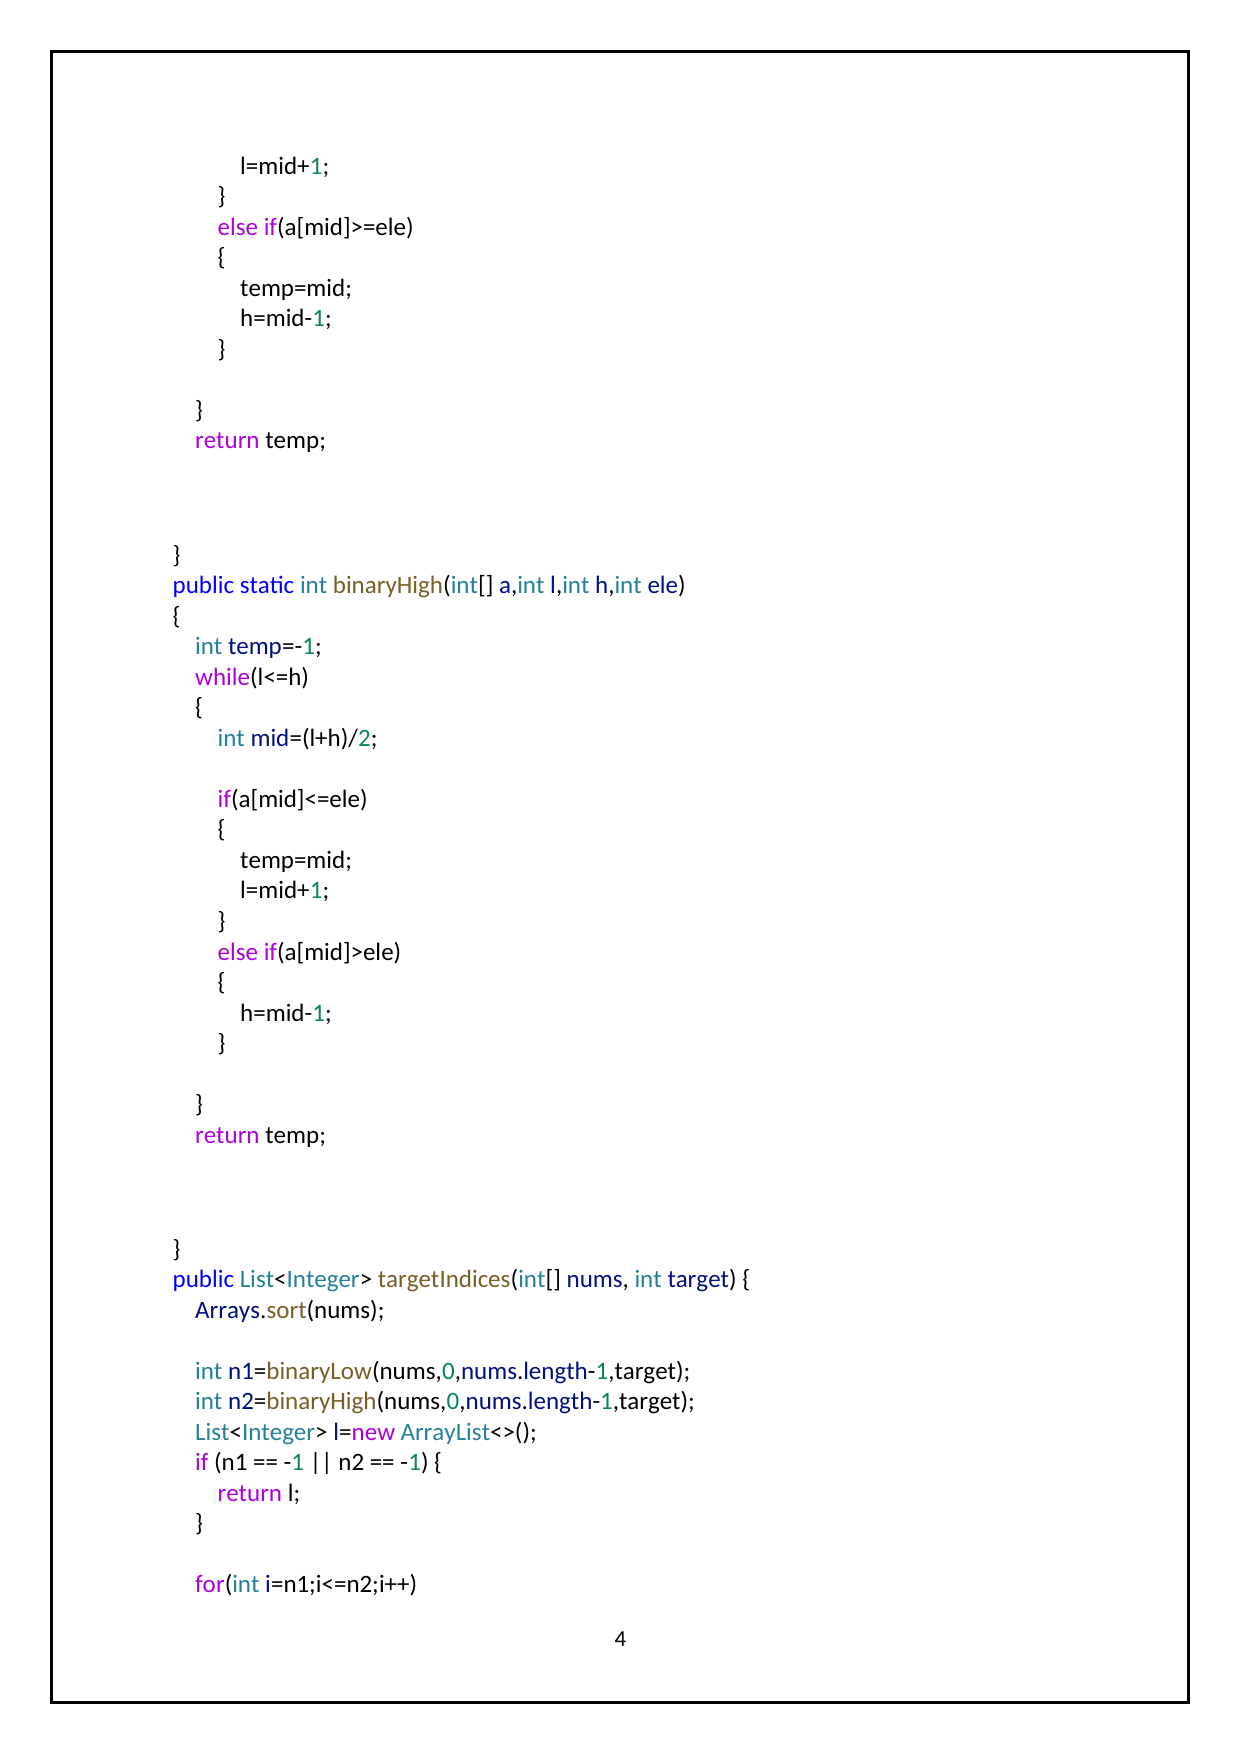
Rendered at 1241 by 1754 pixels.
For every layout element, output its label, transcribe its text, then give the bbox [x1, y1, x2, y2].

text } [150, 539, 1090, 569]
text temp=mid; [150, 272, 1090, 303]
text } [150, 1027, 1090, 1058]
text { [150, 966, 1090, 997]
text public List<Integer> targetIndices(int[] nums, int target) { [150, 1263, 1090, 1294]
text } [150, 905, 1090, 936]
text return l; [150, 1477, 1090, 1508]
text int mid=(l+h)/2; [150, 722, 1090, 752]
text h=mid-1; [150, 303, 1090, 333]
text { [150, 691, 1090, 722]
text else if(a[mid]>ele) [150, 936, 1090, 966]
text int n2=binaryHigh(nums,0,nums.length-1,target); [150, 1386, 1090, 1416]
text } [150, 394, 1090, 425]
text return temp; [150, 1119, 1090, 1149]
text { [150, 813, 1090, 844]
text while(l<=h) [150, 661, 1090, 691]
text l=mid+1; [150, 150, 1090, 181]
text l=mid+1; [150, 874, 1090, 905]
text List<Integer> l=new ArrayList<>(); [150, 1416, 1090, 1447]
text if(a[mid]<=ele) [150, 783, 1090, 813]
text else if(a[mid]>=ele) [150, 211, 1090, 242]
text public static int binaryHigh(int[] a,int l,int h,int ele) [150, 569, 1090, 600]
text } [150, 1233, 1090, 1263]
text { [150, 600, 1090, 630]
text Arrays.sort(nums); [150, 1294, 1090, 1324]
text } [150, 181, 1090, 211]
text temp=mid; [150, 844, 1090, 874]
text } [150, 333, 1090, 364]
text h=mid-1; [150, 997, 1090, 1027]
text } [150, 1088, 1090, 1119]
text { [150, 242, 1090, 272]
text } [150, 1508, 1090, 1538]
text if (n1 == -1 || n2 == -1) { [150, 1447, 1090, 1477]
text for(int i=n1;i<=n2;i++) [150, 1569, 1090, 1599]
text int temp=-1; [150, 630, 1090, 661]
text return temp; [150, 425, 1090, 455]
text int n1=binaryLow(nums,0,nums.length-1,target); [150, 1355, 1090, 1386]
